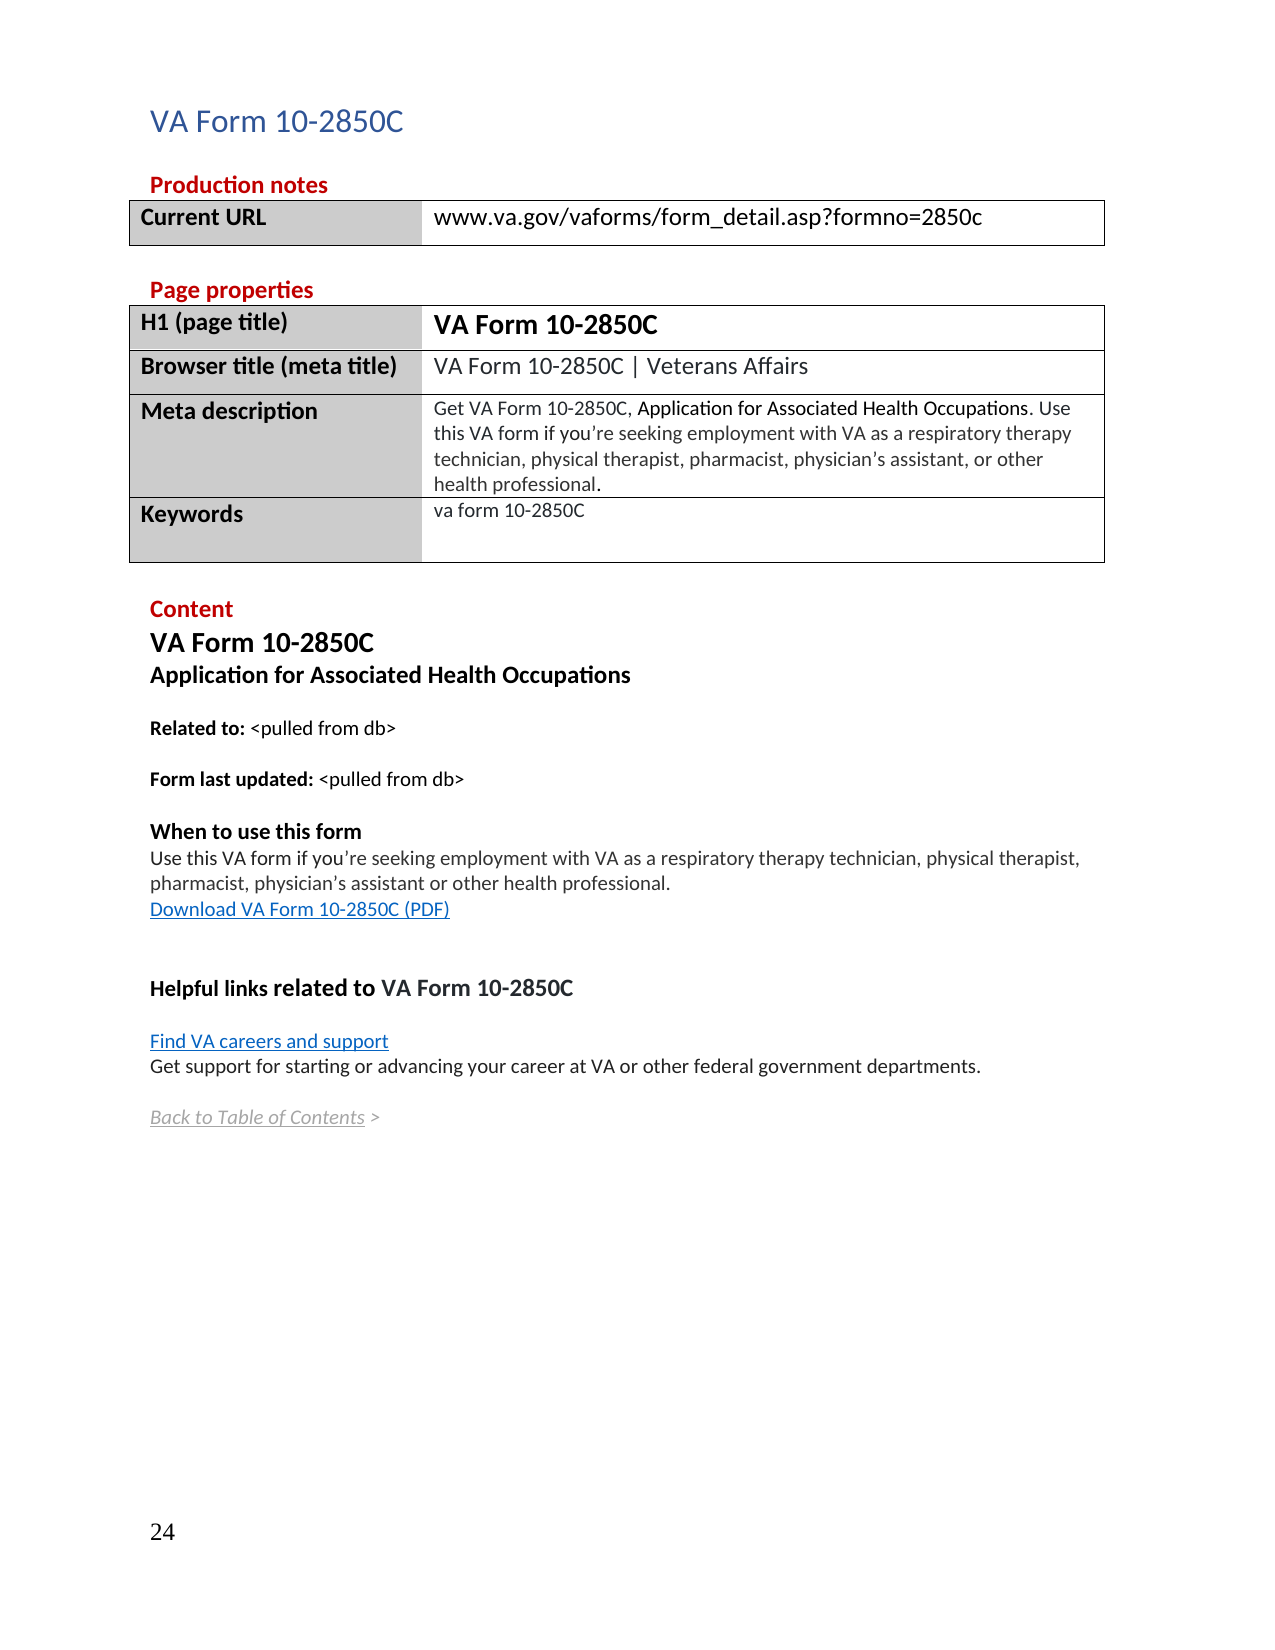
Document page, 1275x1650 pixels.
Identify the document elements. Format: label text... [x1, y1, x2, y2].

table_cell Keywords [130, 498, 422, 562]
text Production notes [150, 169, 1125, 200]
text When to use this form [150, 817, 1125, 845]
table_cell Browser title (meta title) [130, 351, 422, 394]
table_header www.va.gov/vaforms/form_detail.asp?formno=2850c [423, 201, 1104, 245]
text Page properties [150, 274, 1125, 305]
text Download VA Form 10-2850C (PDF) [150, 896, 1125, 921]
text Get support for starting or advancing your career at VA or other federal government departments. [150, 1053, 1125, 1079]
text Application for Associated Health Occupations [150, 659, 1125, 690]
table_header H1 (page title) [130, 306, 422, 349]
text Back to Table of Contents > [150, 1104, 1125, 1129]
table_header Current URL [130, 201, 422, 245]
text Form last updated: <pulled from db> [150, 766, 1125, 791]
table_cell Meta description [130, 395, 422, 497]
text Use this VA form if you’re seeking employment with VA as a respiratory therapy technician, physical therapist, pharmacist, physician’s assistant or other health professional. [672, 845, 1125, 896]
subtitle VA Form 10-2850C [150, 100, 1125, 141]
table_header VA Form 10-2850C [423, 306, 1104, 349]
text Helpful links related to VA Form 10-2850C [150, 972, 1125, 1002]
text VA Form 10-2850C [150, 624, 1125, 659]
table_cell va form 10-2850C [423, 498, 1104, 562]
text Find VA careers and support [150, 1028, 1125, 1053]
table_cell VA Form 10-2850C | Veterans Affairs [423, 351, 1104, 394]
text Content [150, 593, 1125, 624]
table_cell Get VA Form 10-2850C, Application for Associated Health Occupations. Use this VA form if you’re seeking employment with VA as a respiratory therapy technician, physical therapist, pharmacist, physician’s assistant, or other health professional. [423, 395, 1104, 497]
text Related to: <pulled from db> [150, 715, 1125, 741]
